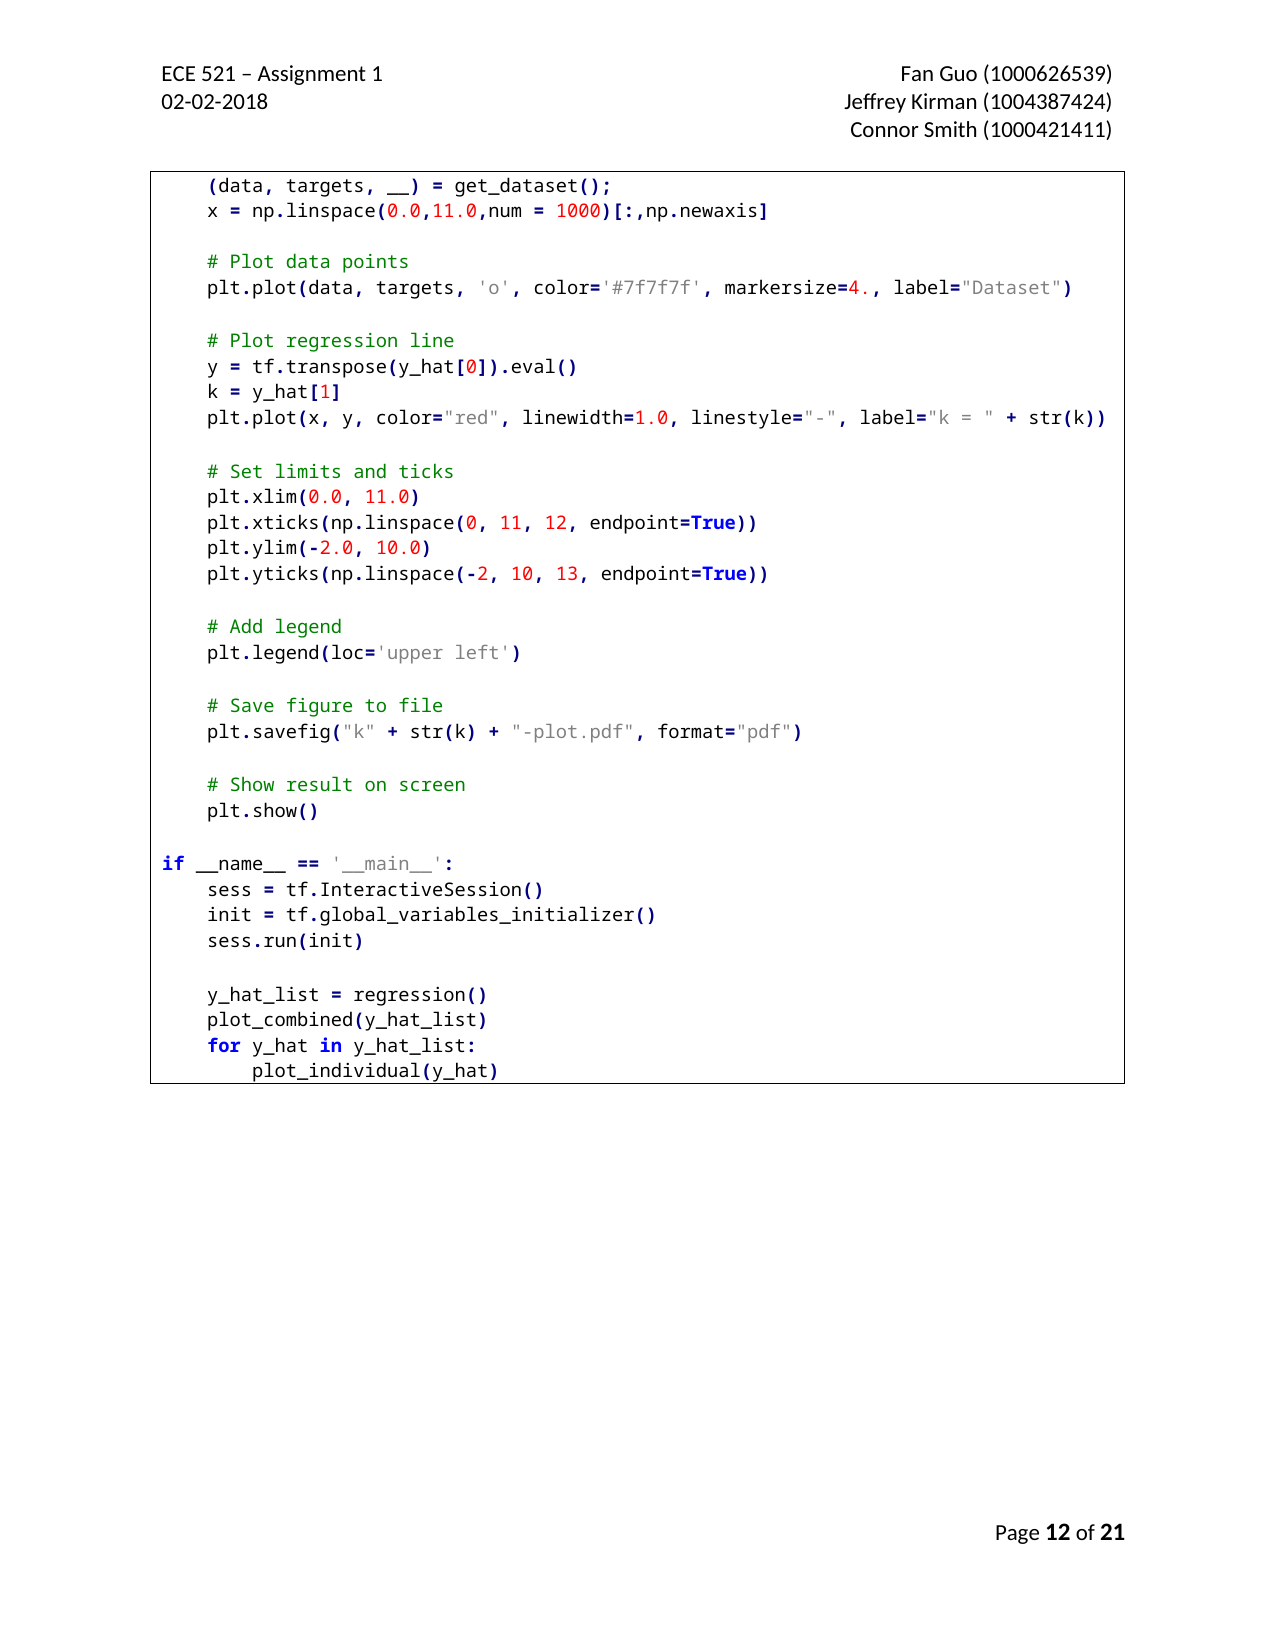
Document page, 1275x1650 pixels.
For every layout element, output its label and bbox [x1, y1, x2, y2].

table_header [151, 172, 1124, 1083]
